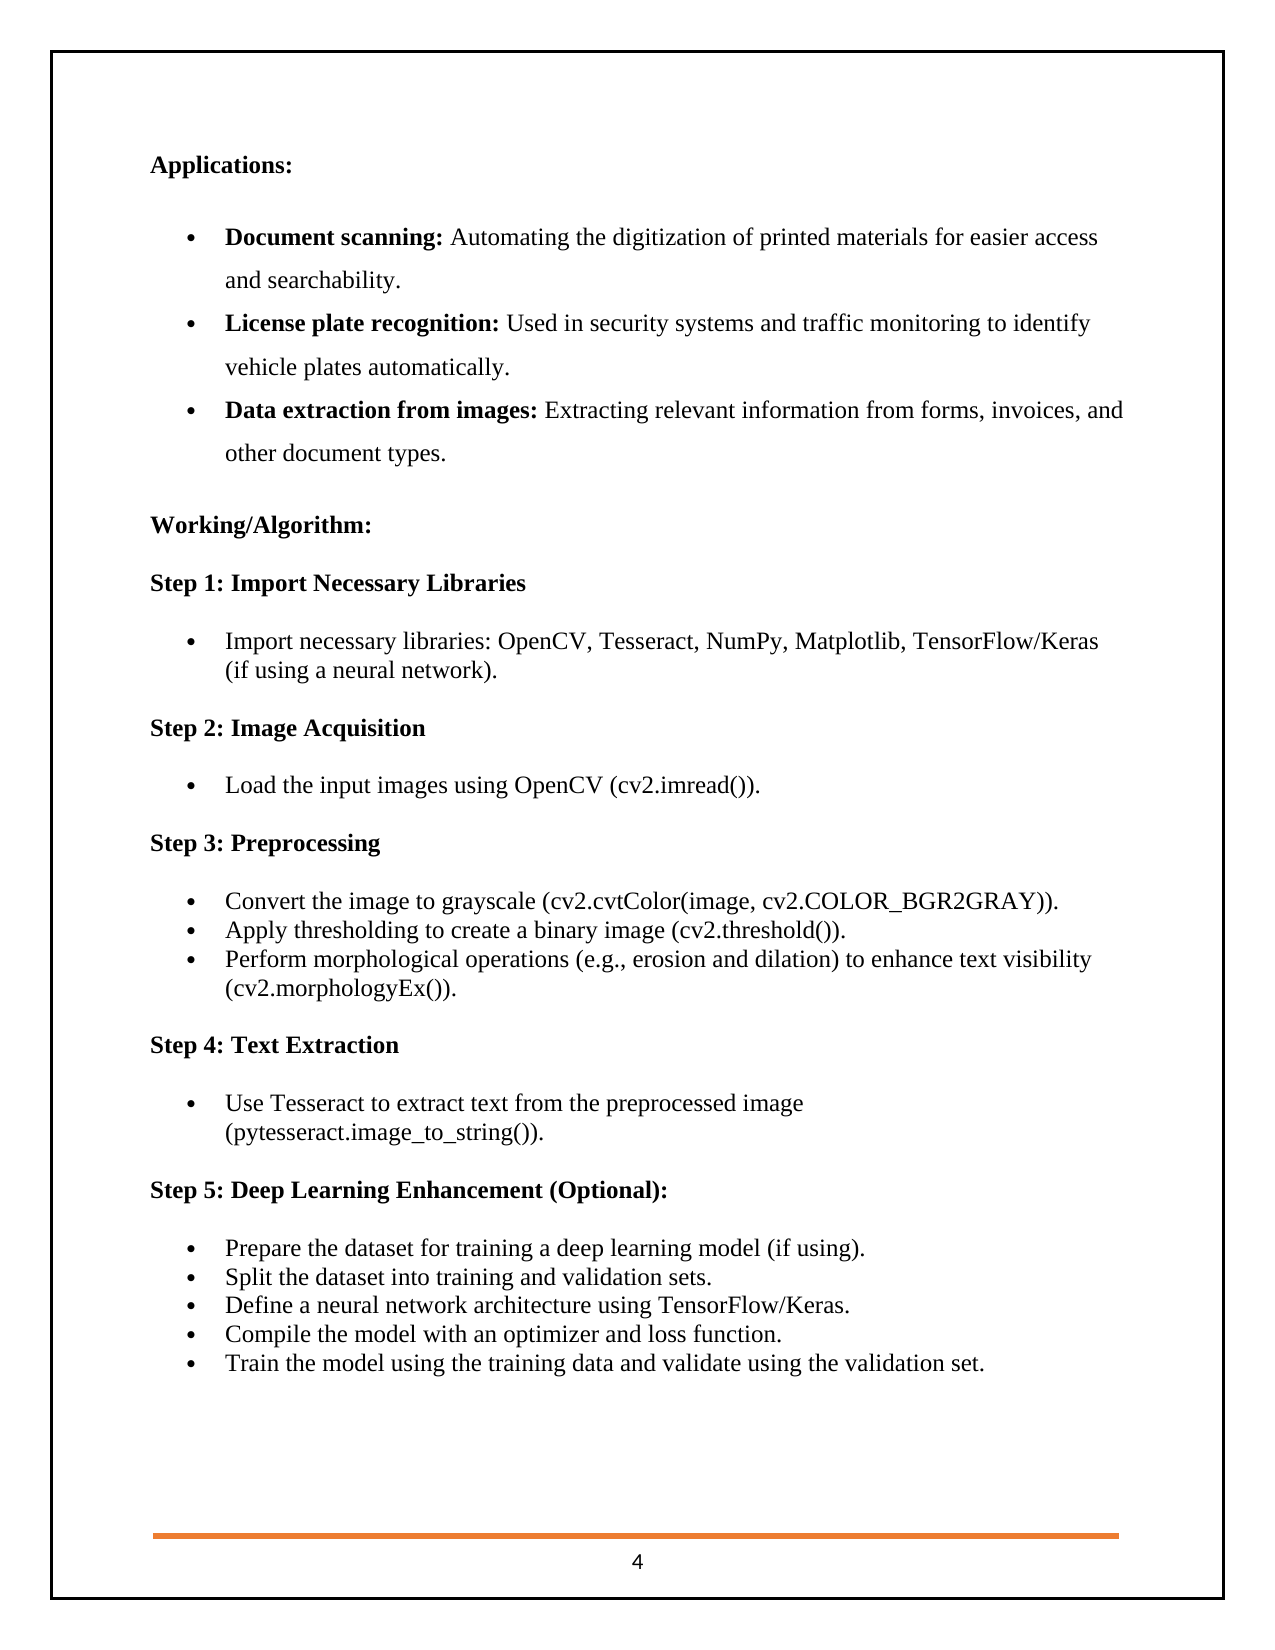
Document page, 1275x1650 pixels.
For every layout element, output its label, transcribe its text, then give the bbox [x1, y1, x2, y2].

list Define a neural network architecture using TensorFlow/Keras. [187, 1291, 1125, 1319]
list Import necessary libraries: OpenCV, Tesseract, NumPy, Matplotlib, TensorFlow/Keras (if using a neural network). [187, 626, 1125, 683]
text Applications: [150, 150, 1125, 179]
list Convert the image to grayscale (cv2.cvtColor(image, cv2.COLOR_BGR2GRAY)). [187, 886, 1125, 915]
list Use Tesseract to extract text from the preprocessed image (pytesseract.image_to_string()). [187, 1088, 1125, 1146]
list Compile the model with an optimizer and loss function. [187, 1319, 1125, 1348]
text Step 1: Import Necessary Libraries [150, 568, 1125, 597]
text Working/Algorithm: [150, 510, 1125, 539]
list License plate recognition: Used in security systems and traffic monitoring to identify vehicle plates automatically. [187, 308, 1125, 380]
text Step 3: Preprocessing [150, 828, 1125, 857]
list Prepare the dataset for training a deep learning model (if using). [187, 1233, 1125, 1262]
list Perform morphological operations (e.g., erosion and dilation) to enhance text visibility (cv2.morphologyEx()). [187, 944, 1125, 1001]
text Step 5: Deep Learning Enhancement (Optional): [150, 1175, 1125, 1204]
text Step 4: Text Extraction [150, 1031, 1125, 1059]
list Apply thresholding to create a binary image (cv2.threshold()). [187, 915, 1125, 944]
list Load the input images using OpenCV (cv2.imread()). [187, 771, 1125, 799]
list Document scanning: Automating the digitization of printed materials for easier access and searchability. [187, 222, 1125, 294]
list Split the dataset into training and validation sets. [187, 1262, 1125, 1291]
text Step 2: Image Acquisition [150, 713, 1125, 741]
list Train the model using the training data and validate using the validation set. [187, 1348, 1125, 1377]
list Data extraction from images: Extracting relevant information from forms, invoices, and other document types. [187, 395, 1125, 467]
